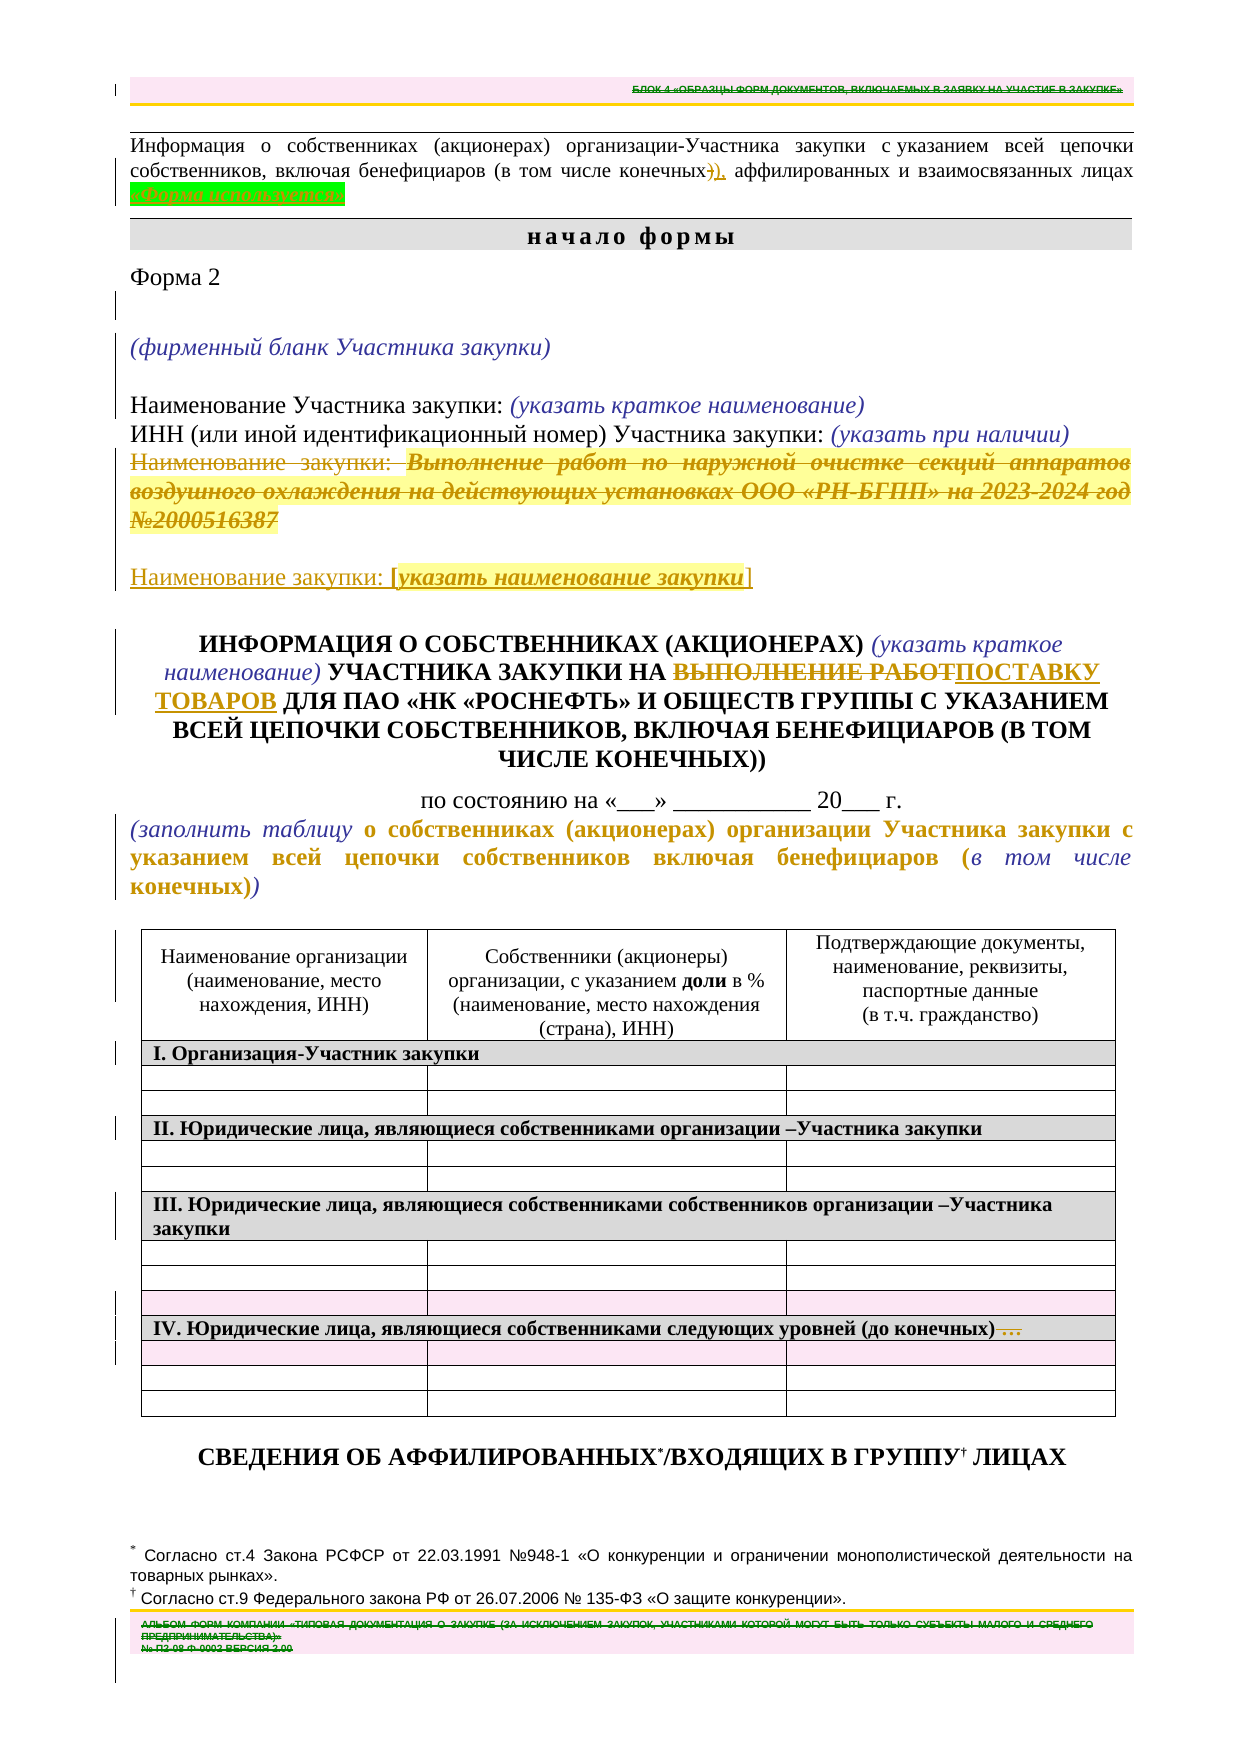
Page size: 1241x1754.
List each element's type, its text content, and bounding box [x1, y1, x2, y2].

table_cell [787, 1366, 1115, 1390]
table_cell [142, 1366, 427, 1390]
text Сведения об аффилированных/Входящих в группу лицах [130, 1442, 1134, 1470]
table_cell III. Юридические лица, являющиеся собственниками собственников организации –Участника закупки [142, 1192, 1115, 1240]
table_cell [787, 1266, 1115, 1290]
text начало формы [130, 219, 1132, 250]
table_cell I. Организация-Участник закупки [142, 1041, 1115, 1065]
table_header Наименование организации (наименование, место нахождения, ИНН) [142, 930, 427, 1040]
table_cell [787, 1066, 1115, 1090]
table_cell [787, 1391, 1115, 1416]
table_cell II. Юридические лица, являющиеся собственниками организации –Участника закупки [142, 1116, 1115, 1140]
text ИНН (или иной идентификационный номер) Участника закупки: (указать при наличии) [130, 419, 1134, 447]
table_cell [142, 1141, 427, 1166]
table_cell [787, 1167, 1115, 1191]
text Форма 2 [130, 262, 1134, 291]
table_cell [142, 1241, 427, 1265]
table_cell [428, 1167, 786, 1191]
table_cell [142, 1167, 427, 1191]
text Информация о собственниках (акционерах) организации-Участника закупки с указанием всей цепочки собственников, включая бенефициаров (в том числе конечных аффилированных и взаимосвязанных лицах [130, 133, 1134, 206]
table_cell [142, 1066, 427, 1090]
table_header Подтверждающие документы, наименование, реквизиты, паспортные данные (в т.ч. гражданство) [787, 930, 1115, 1040]
table_cell [428, 1091, 786, 1115]
text Наименование Участника закупки: (указать краткое наименование) [130, 390, 1134, 419]
table_cell [428, 1066, 786, 1090]
table_cell [428, 1366, 786, 1390]
table_header Собственники (акционеры) организации, с указанием доли в % (наименование, место нахождения (страна), ИНН) [428, 930, 786, 1040]
table_cell [428, 1141, 786, 1166]
table_cell [428, 1391, 786, 1416]
table_cell [787, 1091, 1115, 1115]
text Информация о собственниках (акционерах) (указать краткое наименование) Участника закупки на для ПАО «НК «Роснефть» и Обществ ГРУППЫ с указанием всей цепочки собственников, включая бенефициаров (в том числе конечных)) [130, 629, 1134, 772]
text по состоянию на «___» ___________ 20___ г. [130, 785, 1134, 814]
table_cell [428, 1241, 786, 1265]
table_cell [428, 1266, 786, 1290]
text (фирменный бланк Участника закупки) [130, 332, 1134, 361]
table_cell IV. Юридические лица, являющиеся собственниками следующих уровней (до конечных) [142, 1316, 1115, 1340]
table_cell [142, 1391, 427, 1416]
text (заполнить таблицу о собственниках (акционерах) организации Участника закупки с указанием всей цепочки собственников включая бенефициаров (в том числе конечных)) [130, 814, 1134, 900]
table_cell [142, 1091, 427, 1115]
table_cell [142, 1266, 427, 1290]
table_cell [787, 1141, 1115, 1166]
table_cell [787, 1241, 1115, 1265]
